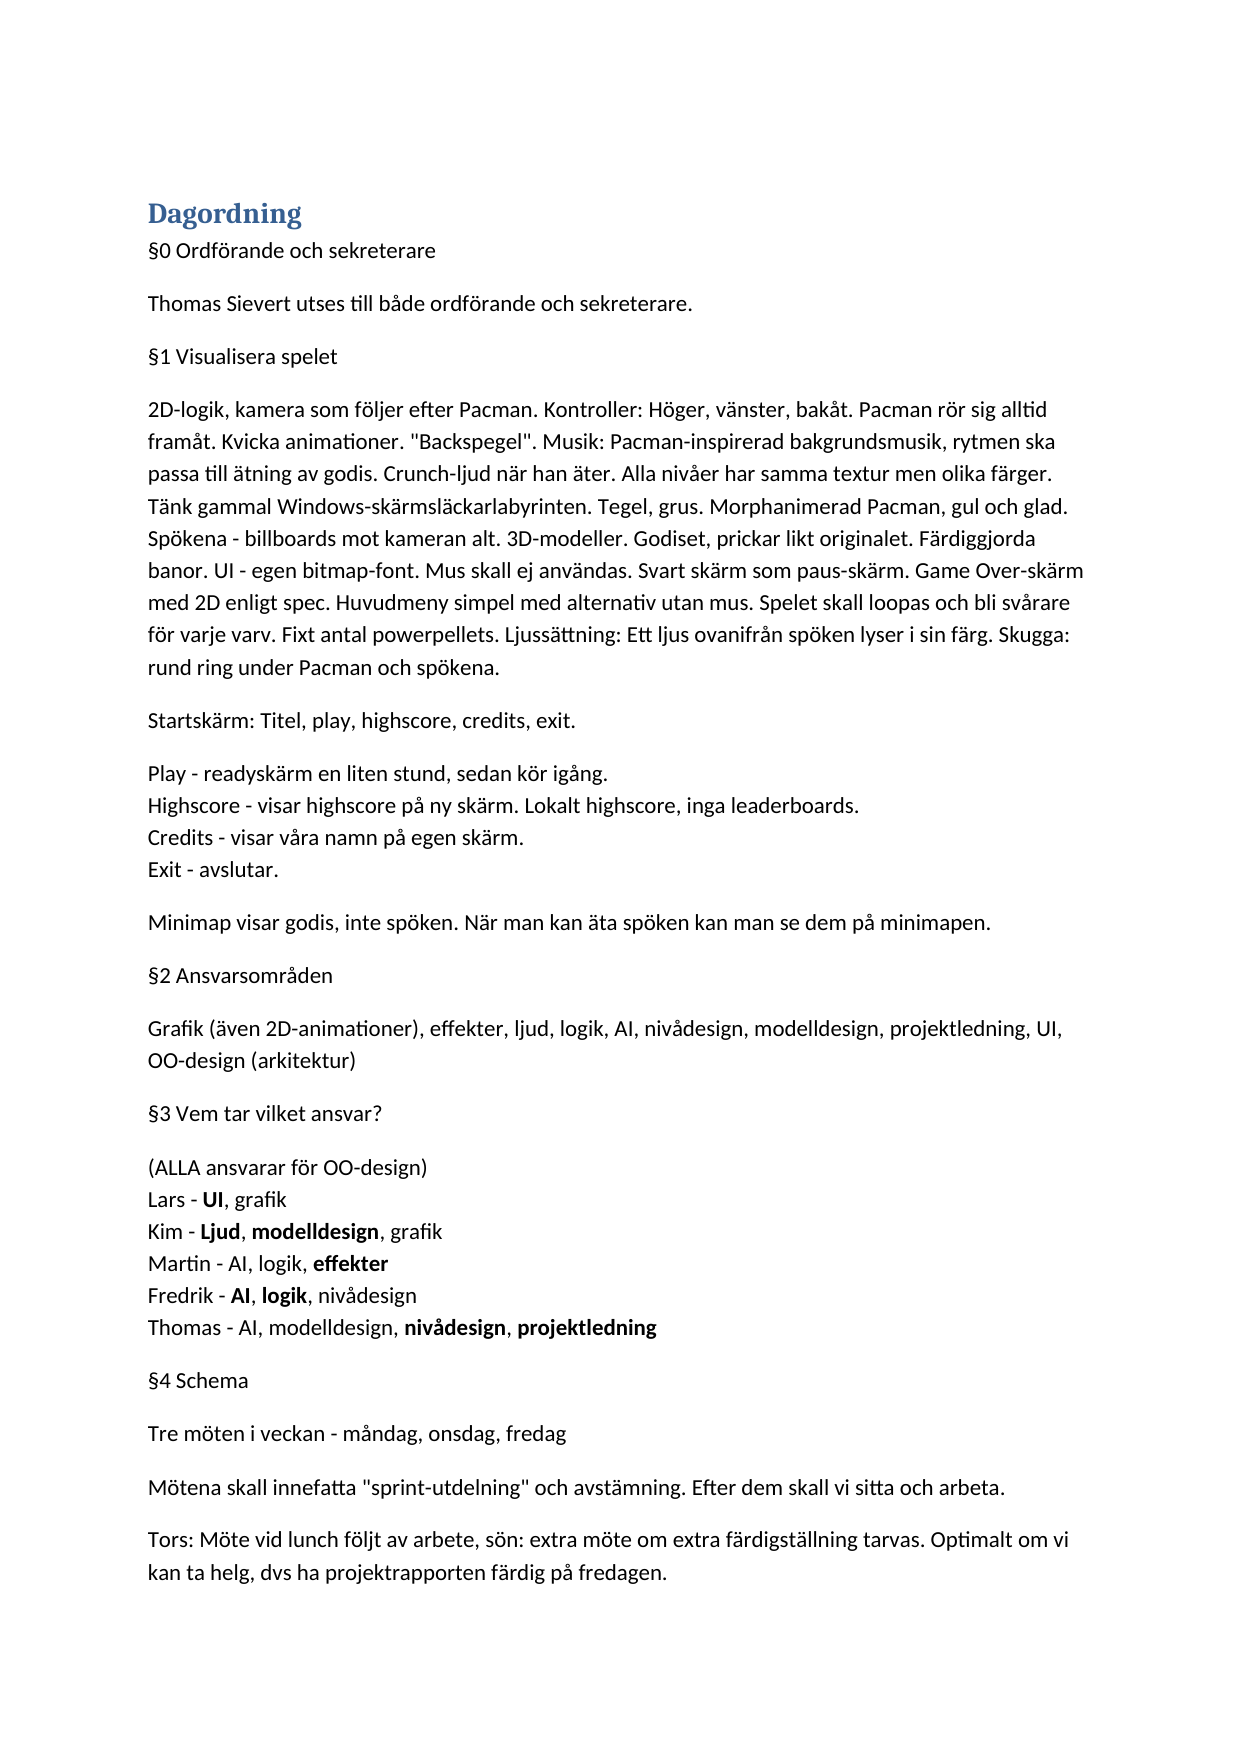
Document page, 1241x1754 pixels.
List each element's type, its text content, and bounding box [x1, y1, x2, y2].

text Thomas Sievert utses till både ordförande och sekreterare. [148, 289, 1093, 317]
text Tre möten i veckan - måndag, onsdag, fredag [148, 1419, 1093, 1448]
text §2 Ansvarsområden [148, 961, 1093, 989]
text 2D-logik, kamera som följer efter Pacman. Kontroller: Höger, vänster, bakåt. Pacman rör sig alltid framåt. Kvicka animationer. "Backspegel". Musik: Pacman-inspirerad bakgrundsmusik, rytmen ska passa till ätning av godis. Crunch-ljud när han äter. Alla nivåer har samma textur men olika färger. Tänk gammal Windows-skärmsläckarlabyrinten. Tegel, grus. Morphanimerad Pacman, gul och glad. Spökena - billboards mot kameran alt. 3D-modeller. Godiset, prickar likt originalet. Färdiggjorda banor. UI - egen bitmap-font. Mus skall ej användas. Svart skärm som paus-skärm. Game Over-skärm med 2D enligt spec. Huvudmeny simpel med alternativ utan mus. Spelet skall loopas och bli svårare för varje varv. Fixt antal powerpellets. Ljussättning: Ett ljus ovanifrån spöken lyser i sin färg. Skugga: rund ring under Pacman och spökena. [148, 395, 1093, 681]
text §3 Vem tar vilket ansvar? [148, 1099, 1093, 1128]
text Grafik (även 2D-animationer), effekter, ljud, logik, AI, nivådesign, modelldesign, projektledning, UI, OO-design (arkitektur) [148, 1014, 1093, 1074]
text Mötena skall innefatta "sprint-utdelning" och avstämning. Efter dem skall vi sitta och arbeta. [148, 1473, 1093, 1501]
text Startskärm: Titel, play, highscore, credits, exit. [148, 706, 1093, 734]
text Tors: Möte vid lunch följt av arbete, sön: extra möte om extra färdigställning tarvas. Optimalt om vi kan ta helg, dvs ha projektrapporten färdig på fredagen. [148, 1526, 1093, 1586]
text (ALLA ansvarar för OO-design) Lars - UI, grafik Kim - Ljud, modelldesign, grafik Martin - AI, logik, effekter Fredrik - AI, logik, nivådesign Thomas - AI, modelldesign, nivådesign, projektledning [148, 1153, 1093, 1342]
text §0 Ordförande och sekreterare [148, 236, 1093, 264]
text Minimap visar godis, inte spöken. När man kan äta spöken kan man se dem på minimapen. [148, 908, 1093, 936]
text Play - readyskärm en liten stund, sedan kör igång. Highscore - visar highscore på ny skärm. Lokalt highscore, inga leaderboards. Credits - visar våra namn på egen skärm. Exit - avslutar. [148, 759, 1093, 883]
subtitle Dagordning [148, 198, 1093, 231]
text §1 Visualisera spelet [148, 342, 1093, 370]
text §4 Schema [148, 1367, 1093, 1394]
